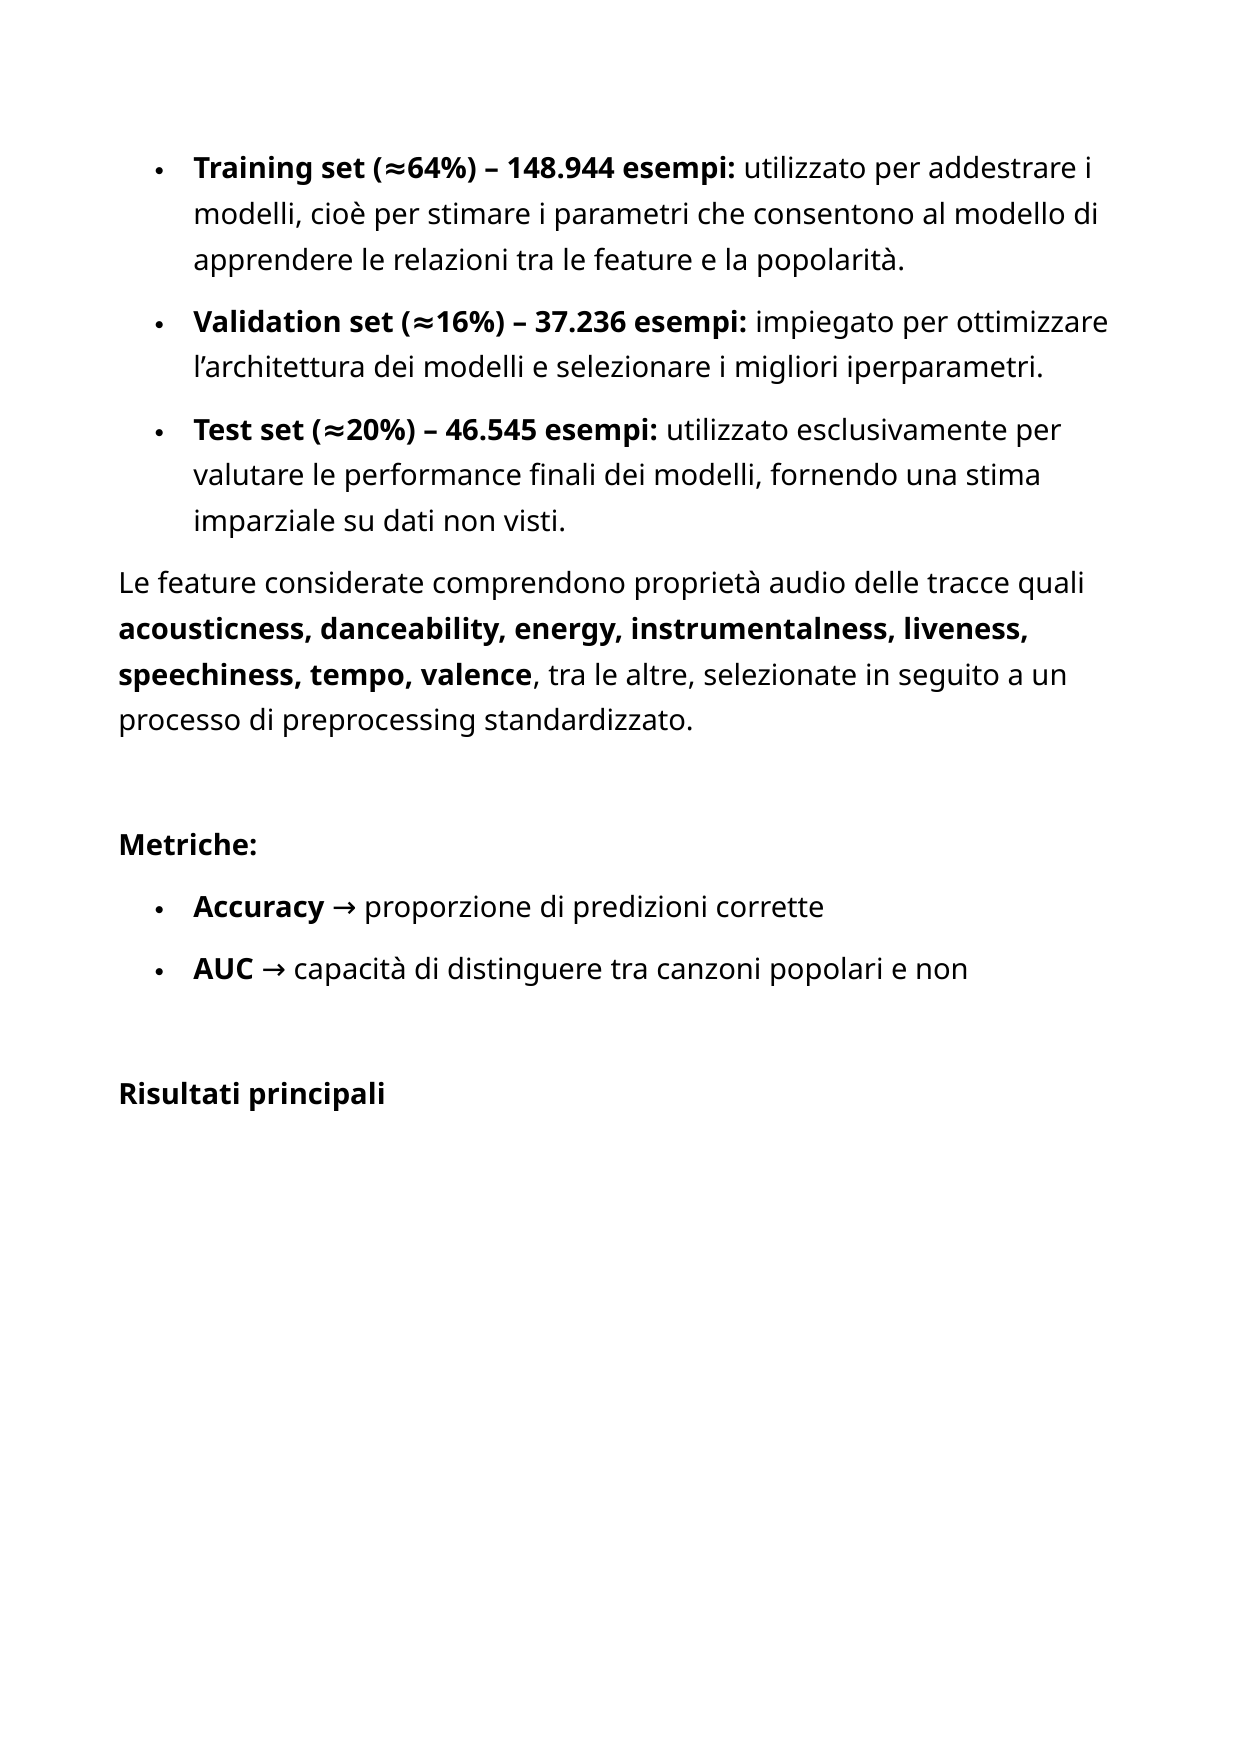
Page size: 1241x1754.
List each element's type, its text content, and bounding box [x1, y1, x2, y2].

text Risultati principali [118, 1073, 1122, 1113]
list AUC → capacità di distinguere tra canzoni popolari e non [156, 949, 1122, 988]
list Training set (≈64%) – 148.944 esempi: utilizzato per addestrare i modelli, cioè per stimare i parametri che consentono al modello di apprendere le relazioni tra le feature e la popolarità. [156, 148, 1122, 278]
list Accuracy → proporzione di predizioni corrette [156, 886, 1122, 926]
list Test set (≈20%) – 46.545 esempi: utilizzato esclusivamente per valutare le performance finali dei modelli, fornendo una stima imparziale su dati non visti. [156, 409, 1122, 540]
text Metriche: [118, 824, 1122, 864]
text Le feature considerate comprendono proprietà audio delle tracce quali acousticness, danceability, energy, instrumentalness, liveness, speechiness, tempo, valence, tra le altre, selezionate in seguito a un processo di preprocessing standardizzato. [118, 563, 1122, 739]
list Validation set (≈16%) – 37.236 esempi: impiegato per ottimizzare l’architettura dei modelli e selezionare i migliori iperparametri. [156, 301, 1122, 386]
